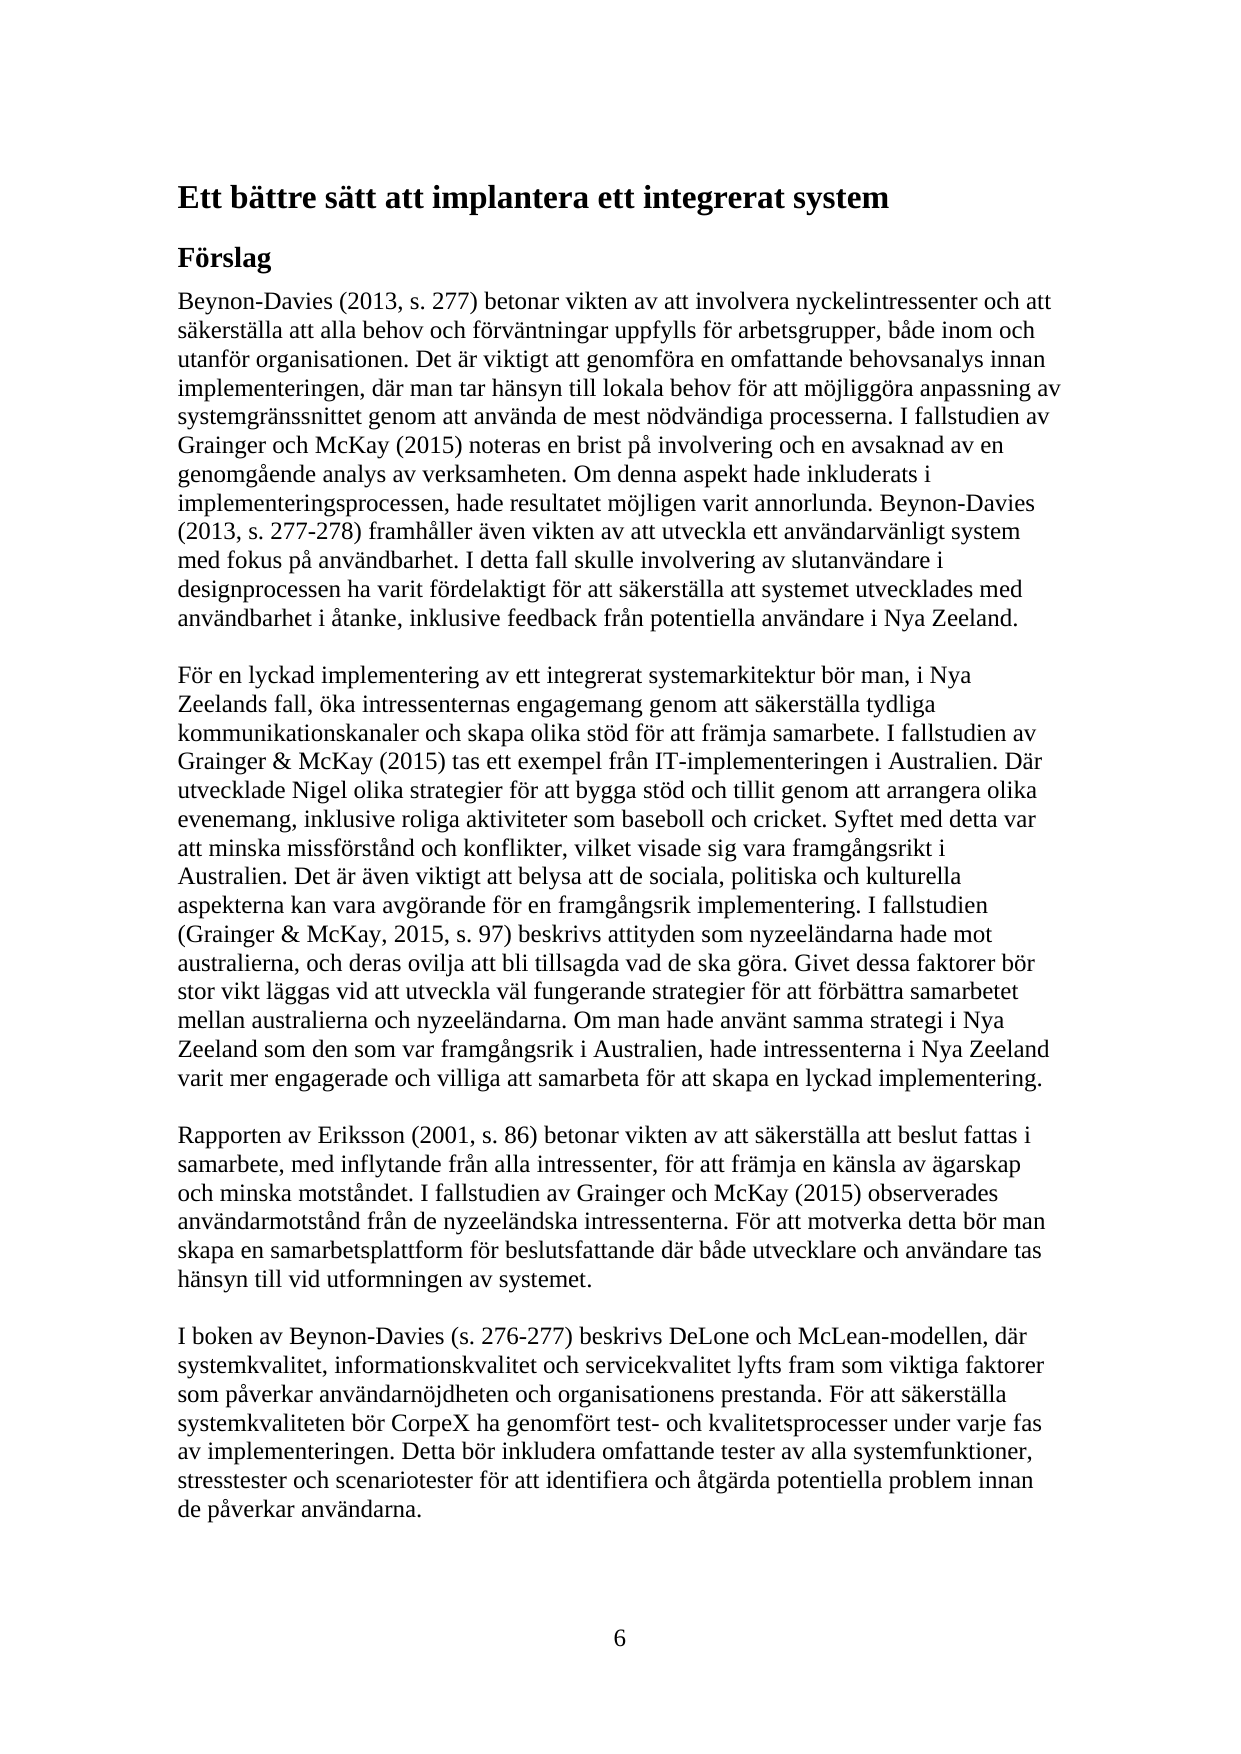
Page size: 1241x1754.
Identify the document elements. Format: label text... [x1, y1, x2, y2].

subtitle Ett bättre sätt att implantera ett integrerat system [177, 177, 1062, 215]
text Rapporten av Eriksson (2001, s. 86) betonar vikten av att säkerställa att beslut fattas i samarbete, med inflytande från alla intressenter, för att främja en känsla av ägarskap och minska motståndet. I fallstudien av Grainger och McKay (2015) observerades användarmotstånd från de nyzeeländska intressenterna. För att motverka detta bör man skapa en samarbetsplattform för beslutsfattande där både utvecklare och användare tas hänsyn till vid utformningen av systemet. [177, 1120, 1062, 1293]
text I boken av Beynon-Davies (s. 276-277) beskrivs DeLone och McLean-modellen, där systemkvalitet, informationskvalitet och servicekvalitet lyfts fram som viktiga faktorer som påverkar användarnöjdheten och organisationens prestanda. För att säkerställa systemkvaliteten bör CorpeX ha genomfört test- och kvalitetsprocesser under varje fas av implementeringen. Detta bör inkludera omfattande tester av alla systemfunktioner, stresstester och scenariotester för att identifiera och åtgärda potentiella problem innan de påverkar användarna. [177, 1321, 1062, 1523]
subtitle Förslag [177, 240, 1062, 274]
text Beynon-Davies (2013, s. 277) betonar vikten av att involvera nyckelintressenter och att säkerställa att alla behov och förväntningar uppfylls för arbetsgrupper, både inom och utanför organisationen. Det är viktigt att genomföra en omfattande behovsanalys innan implementeringen, där man tar hänsyn till lokala behov för att möjliggöra anpassning av systemgränssnittet genom att använda de mest nödvändiga processerna. I fallstudien av Grainger och McKay (2015) noteras en brist på involvering och en avsaknad av en genomgående analys av verksamheten. Om denna aspekt hade inkluderats i implementeringsprocessen, hade resultatet möjligen varit annorlunda. Beynon-Davies (2013, s. 277-278) framhåller även vikten av att utveckla ett användarvänligt system med fokus på användbarhet. I detta fall skulle involvering av slutanvändare i designprocessen ha varit fördelaktigt för att säkerställa att systemet utvecklades med användbarhet i åtanke, inklusive feedback från potentiella användare i Nya Zeeland. [177, 286, 1062, 631]
text För en lyckad implementering av ett integrerat systemarkitektur bör man, i Nya Zeelands fall, öka intressenternas engagemang genom att säkerställa tydliga kommunikationskanaler och skapa olika stöd för att främja samarbete. I fallstudien av Grainger & McKay (2015) tas ett exempel från IT-implementeringen i Australien. Där utvecklade Nigel olika strategier för att bygga stöd och tillit genom att arrangera olika evenemang, inklusive roliga aktiviteter som baseboll och cricket. Syftet med detta var att minska missförstånd och konflikter, vilket visade sig vara framgångsrikt i Australien. Det är även viktigt att belysa att de sociala, politiska och kulturella aspekterna kan vara avgörande för en framgångsrik implementering. I fallstudien (Grainger & McKay, 2015, s. 97) beskrivs attityden som nyzeeländarna hade mot australierna, och deras ovilja att bli tillsagda vad de ska göra. Givet dessa faktorer bör stor vikt läggas vid att utveckla väl fungerande strategier för att förbättra samarbetet mellan australierna och nyzeeländarna. Om man hade använt samma strategi i Nya Zeeland som den som var framgångsrik i Australien, hade intressenterna i Nya Zeeland varit mer engagerade och villiga att samarbeta för att skapa en lyckad implementering. [177, 660, 1062, 1091]
